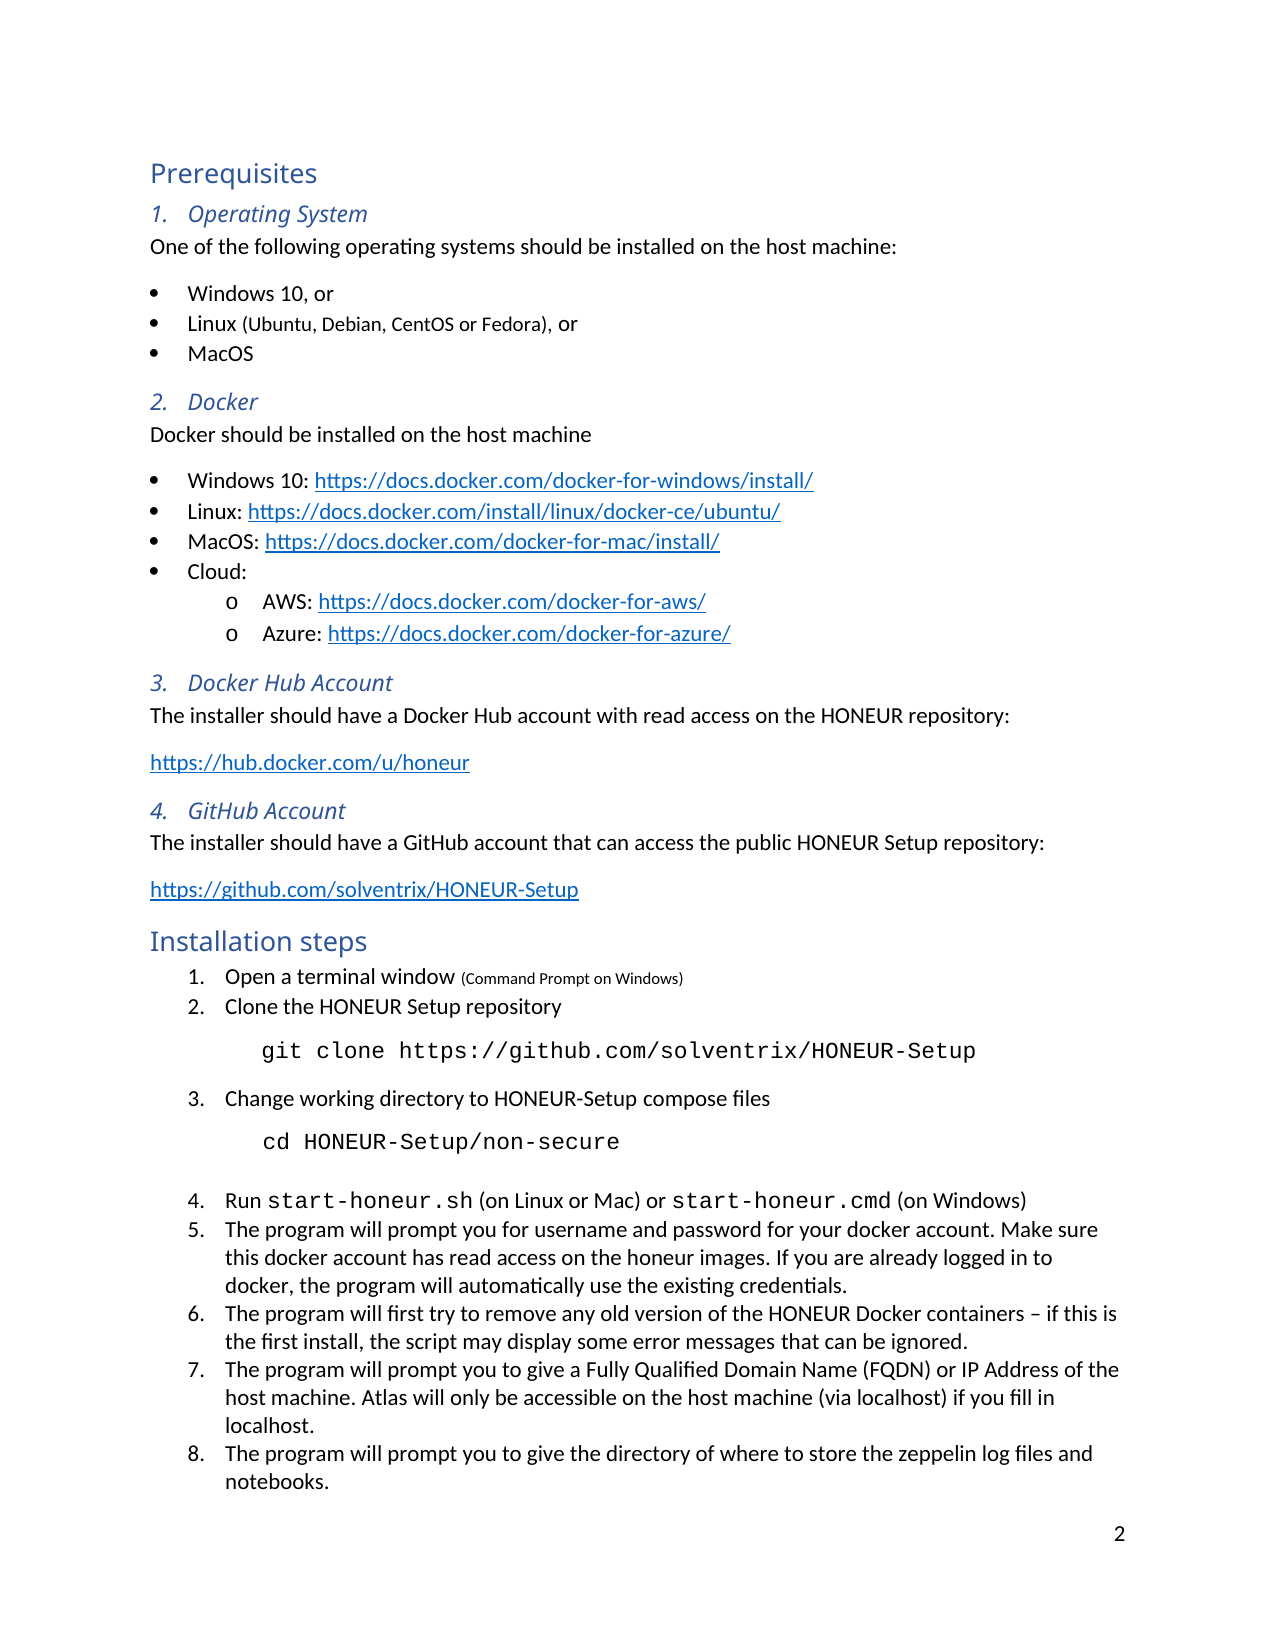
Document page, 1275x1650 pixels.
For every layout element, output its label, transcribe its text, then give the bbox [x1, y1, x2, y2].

subtitle Operating System [150, 198, 1125, 229]
list MacOS [150, 339, 1125, 367]
text One of the following operating systems should be installed on the host machine: [150, 232, 1125, 260]
list Windows 10, or [150, 279, 1125, 307]
list Change working directory to HONEUR-Setup compose files [187, 1084, 1125, 1112]
list The program will prompt you for username and password for your docker account. Make sure this docker account has read access on the honeur images. If you are already logged in to docker, the program will automatically use the existing credentials. [187, 1215, 1125, 1299]
text git clone https://github.com/solventrix/HONEUR-Setup [150, 1039, 1125, 1065]
subtitle Installation steps [150, 922, 1125, 959]
list Linux: https://docs.docker.com/install/linux/docker-ce/ubuntu/ [150, 497, 1125, 525]
subtitle Docker [150, 386, 1125, 417]
list The program will first try to remove any old version of the HONEUR Docker containers – if this is the first install, the script may display some error messages that can be ignored. [187, 1299, 1125, 1355]
list Linux (Ubuntu, Debian, CentOS or Fedora), or [150, 309, 1125, 337]
list The program will prompt you to give the directory of where to store the zeppelin log files and notebooks. [187, 1439, 1125, 1495]
text The installer should have a GitHub account that can access the public HONEUR Setup repository: [150, 828, 1125, 856]
list The program will prompt you to give a Fully Qualified Domain Name (FQDN) or IP Address of the host machine. Atlas will only be accessible on the host machine (via localhost) if you fill in localhost. [187, 1355, 1125, 1439]
list Run start-honeur.sh (on Linux or Mac) or start-honeur.cmd (on Windows) [187, 1186, 1125, 1215]
subtitle Prerequisites [150, 154, 1125, 191]
list AWS: https://docs.docker.com/docker-for-aws/ [225, 587, 1125, 617]
list Clone the HONEUR Setup repository [187, 992, 1125, 1020]
list Azure: https://docs.docker.com/docker-for-azure/ [225, 619, 1125, 648]
list MacOS: https://docs.docker.com/docker-for-mac/install/ [150, 527, 1125, 555]
text The installer should have a Docker Hub account with read access on the HONEUR repository: [150, 701, 1125, 729]
list Cloud: [150, 557, 1125, 585]
list Open a terminal window (Command Prompt on Windows) [187, 962, 1125, 990]
list Windows 10: https://docs.docker.com/docker-for-windows/install/ [150, 467, 1125, 495]
text https://github.com/solventrix/HONEUR-Setup [150, 875, 1125, 903]
subtitle GitHub Account [150, 794, 1125, 826]
text Docker should be installed on the host machine [150, 420, 1125, 448]
text cd HONEUR-Setup/non-secure [262, 1131, 1125, 1157]
text https://hub.docker.com/u/honeur [150, 748, 1125, 776]
subtitle Docker Hub Account [150, 667, 1125, 698]
